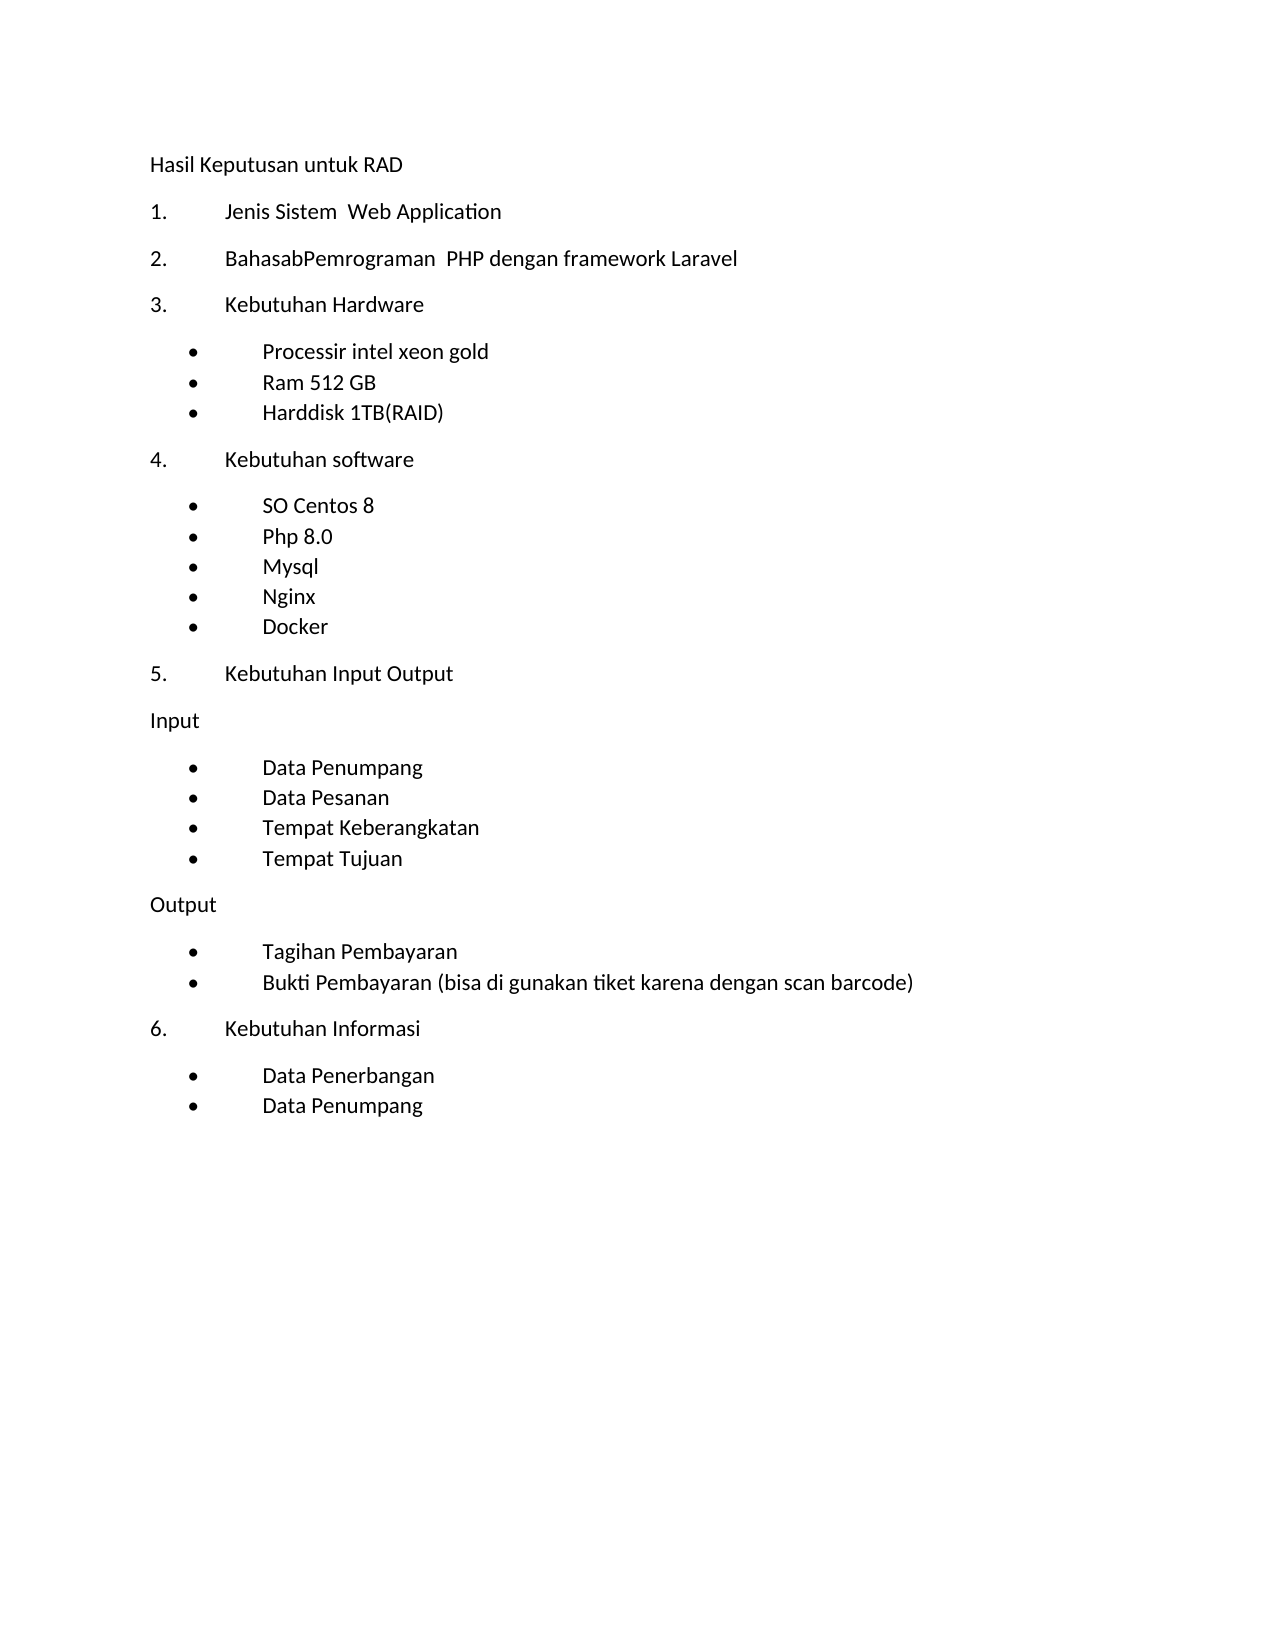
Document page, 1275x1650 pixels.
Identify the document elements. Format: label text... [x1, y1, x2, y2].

text Input [150, 706, 1125, 734]
text 6. Kebutuhan Informasi [150, 1014, 1125, 1043]
text Output [150, 891, 1125, 919]
list Tempat Tujuan [187, 844, 1125, 872]
list Docker [187, 612, 1125, 641]
list Data Pesanan [187, 783, 1125, 811]
text 1. Jenis Sistem Web Application [150, 197, 1125, 225]
list Nginx [187, 582, 1125, 610]
list SO Centos 8 [187, 492, 1125, 520]
list Tagihan Pembayaran [187, 937, 1125, 966]
text Hasil Keputusan untuk RAD [150, 150, 1125, 178]
list Php 8.0 [187, 522, 1125, 550]
list Tempat Keberangkatan [187, 813, 1125, 842]
list Bukti Pembayaran (bisa di gunakan tiket karena dengan scan barcode) [187, 968, 1125, 996]
text 4. Kebutuhan software [150, 445, 1125, 473]
list Data Penerbangan [187, 1061, 1125, 1089]
list Mysql [187, 552, 1125, 580]
text 3. Kebutuhan Hardware [150, 291, 1125, 319]
list Harddisk 1TB(RAID) [187, 398, 1125, 426]
list Ram 512 GB [187, 368, 1125, 396]
text 2. BahasabPemrograman PHP dengan framework Laravel [150, 244, 1125, 272]
text 5. Kebutuhan Input Output [150, 659, 1125, 687]
list Processir intel xeon gold [187, 337, 1125, 366]
list Data Penumpang [187, 753, 1125, 781]
list Data Penumpang [187, 1092, 1125, 1120]
